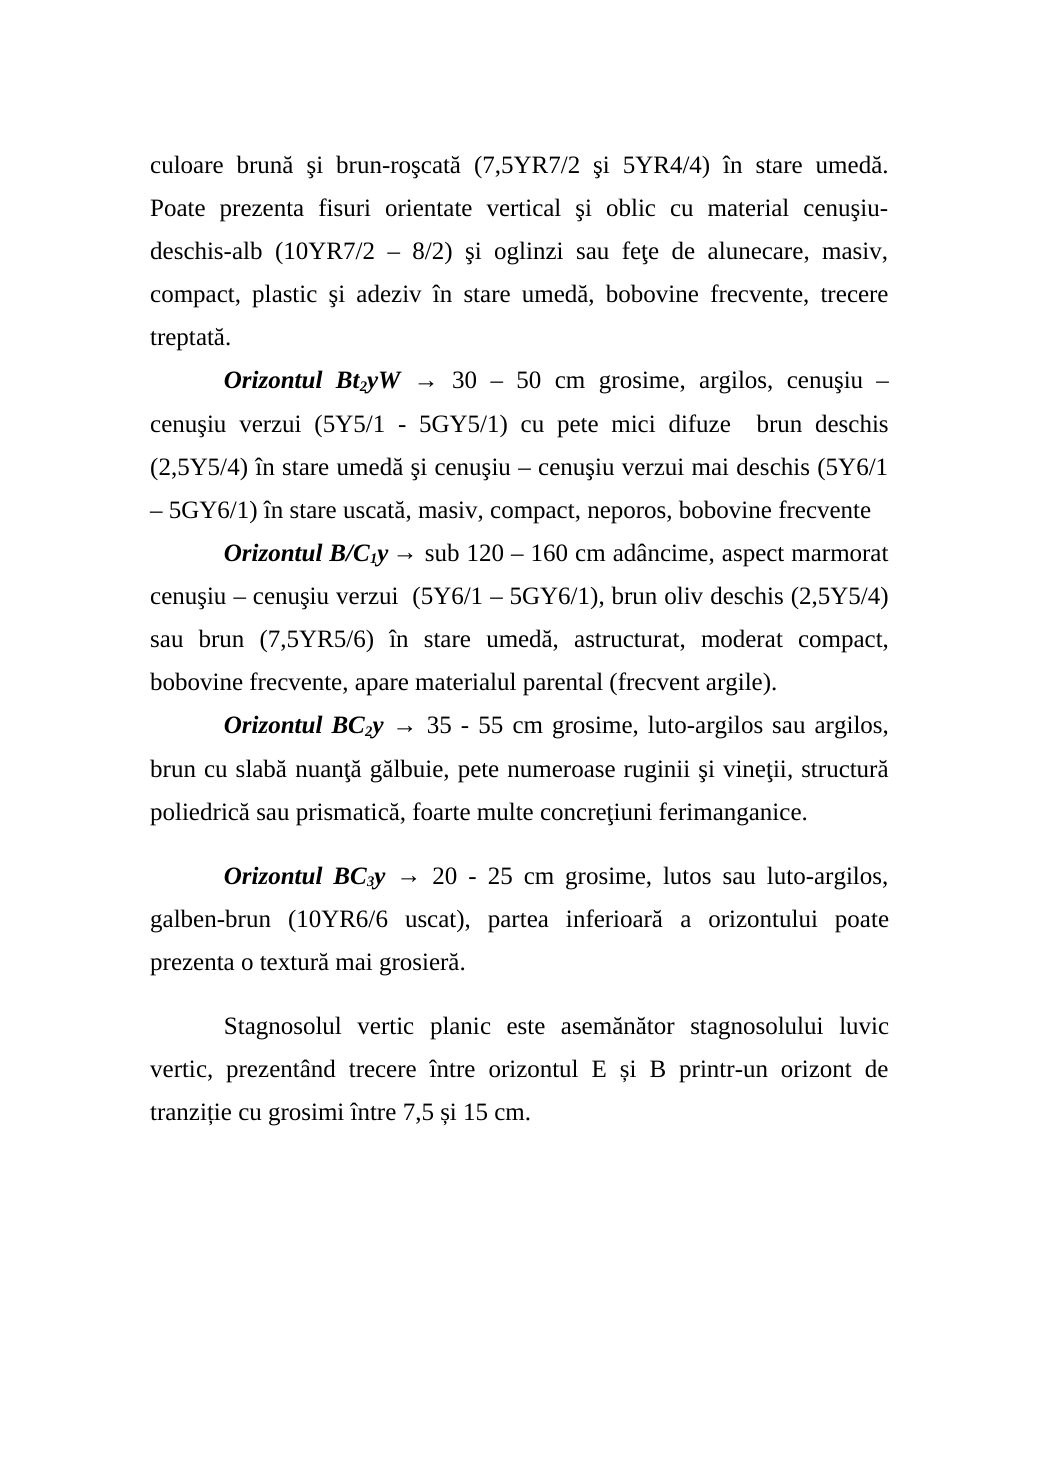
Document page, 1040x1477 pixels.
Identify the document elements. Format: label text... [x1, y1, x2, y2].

text Orizontul BC2y 35 - 55 cm grosime, luto-argilos sau argilos, brun cu slabă nuanţă gălbuie, pete numeroase ruginii şi vineţii, structură poliedrică sau prismatică, foarte multe concreţiuni ferimanganice. [150, 711, 889, 826]
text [150, 150, 889, 351]
text Stagnosolul vertic planic este asemănător stagnosolului luvic vertic, prezentând trecere între orizontul E și B printr-un orizont de tranziție cu grosimi între 7,5 și 15 cm. [150, 1083, 889, 1126]
text Orizontul Bt2yW 30 – 50 cm grosime, argilos, cenuşiu – cenuşiu verzui (5Y5/1 - 5GY5/1) cu pete mici difuze brun deschis (2,5Y5/4) în stare umedă şi cenuşiu – cenuşiu verzui mai deschis (5Y6/1 – 5GY6/1) în stare uscată, masiv, compact, neporos, bobovine frecvente [150, 366, 889, 524]
text Orizontul BC3y 20 - 25 cm grosime, lutos sau luto-argilos, galben-brun (10YR6/6 uscat), partea inferioară a orizontului poate prezenta o textură mai grosieră. [150, 861, 889, 976]
text Orizontul B/C1y sub 120 – 160 cm adâncime, aspect marmorat cenuşiu – cenuşiu verzui (5Y6/1 – 5GY6/1), brun oliv deschis (2,5Y5/4) sau brun (7,5YR5/6) în stare umedă, astructurat, moderat compact, bobovine frecvente, apare materialul parental (frecvent argile). [150, 538, 889, 696]
text Stagnosolul vertic planic este asemănător stagnosolului luvic vertic, prezentând trecere între orizontul E și B printr-un orizont de tranziție cu grosimi între 7,5 și 15 cm. [150, 1011, 889, 1054]
